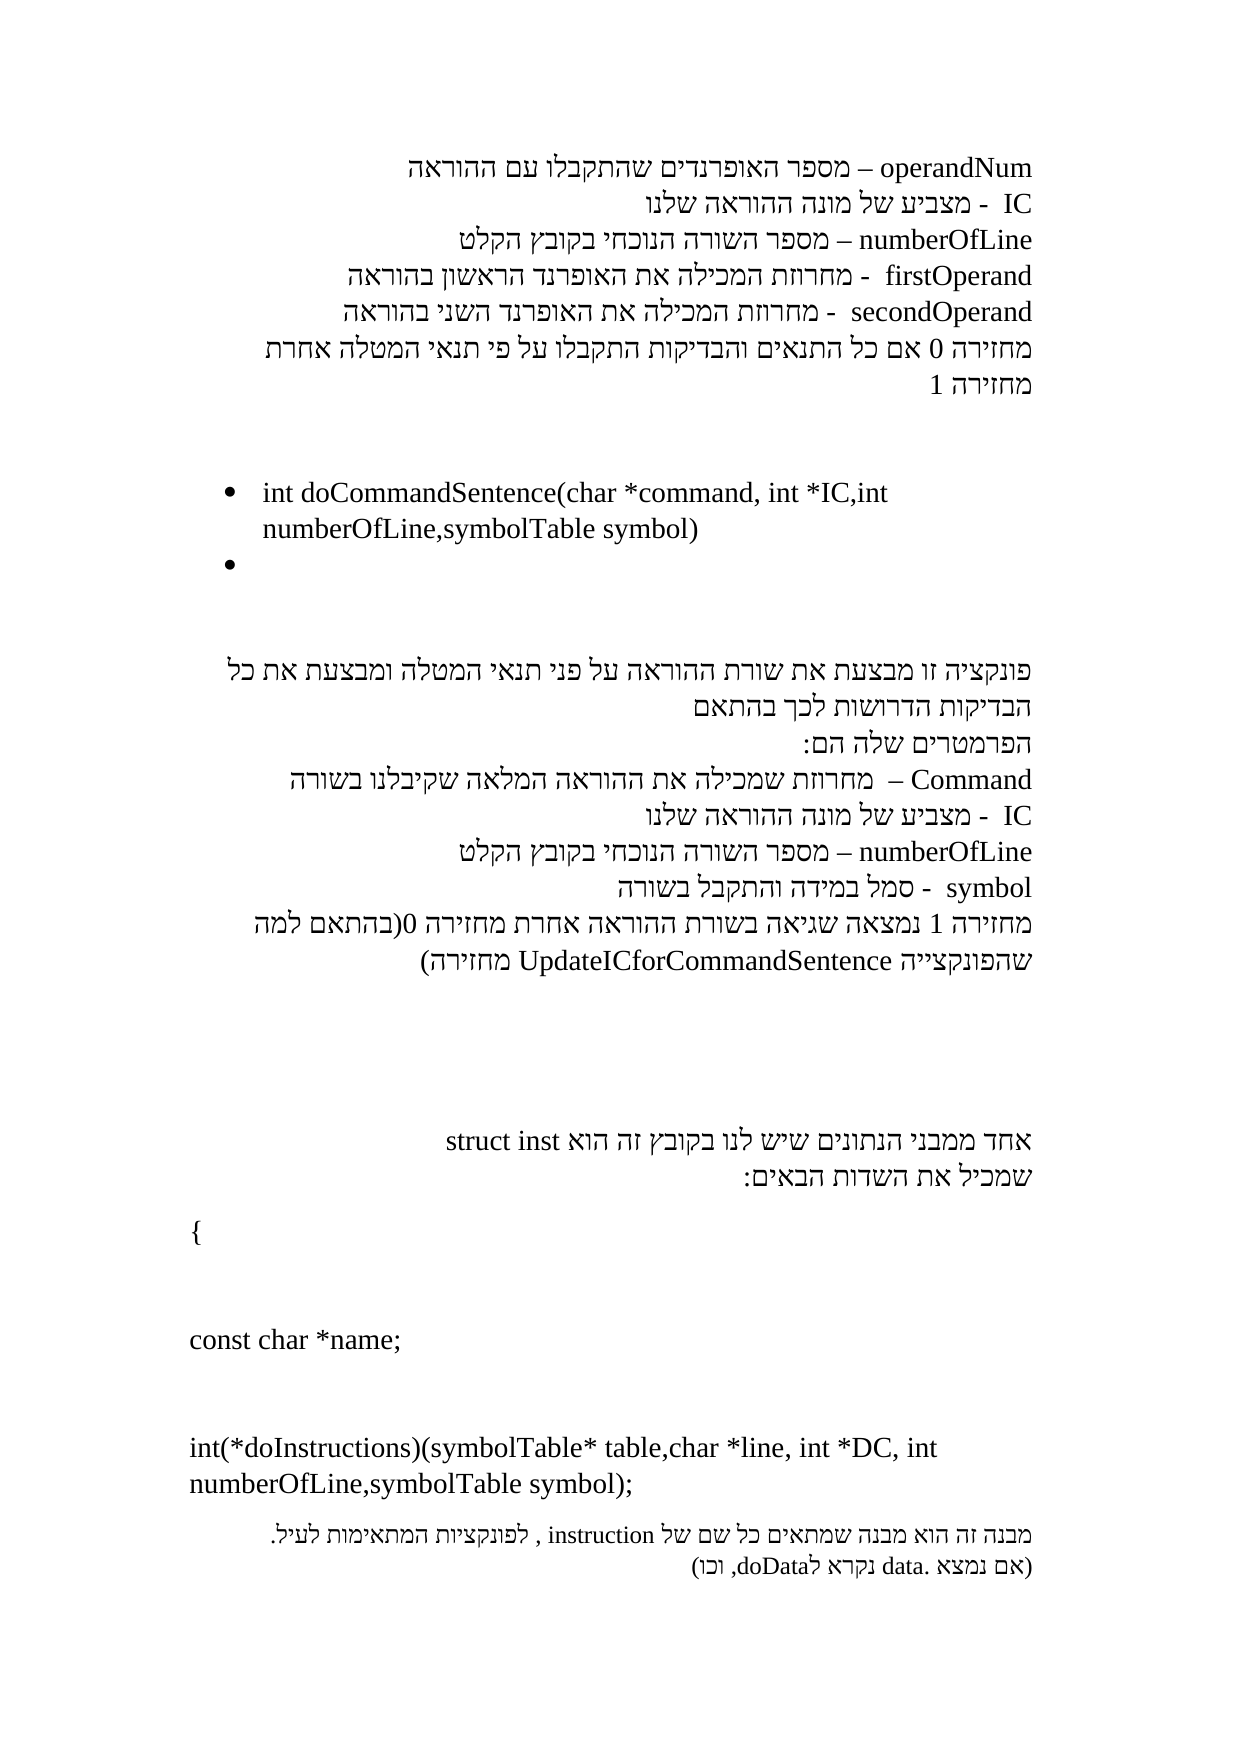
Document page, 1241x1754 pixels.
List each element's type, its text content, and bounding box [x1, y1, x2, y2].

list מחזירה 1 נמצאה שגיאה בשורת ההוראה אחרת מחזירה 0(בהתאם למה שהפונקצייה UpdateICforCommandSentence מחזירה) [187, 906, 1032, 976]
list מבנה זה הוא מבנה שמתאים כל שם של instruction , לפונקציות המתאימות לעיל. [187, 1520, 1032, 1549]
list IC - מצביע של מונה ההוראה שלנו [187, 798, 1032, 832]
list operandNum – מספר האופרנדים שהתקבלו עם ההוראה [187, 150, 1032, 183]
list אחד ממבני הנתונים שיש לנו בקובץ זה הוא struct inst שמכיל את השדות הבאים: [187, 1123, 1032, 1193]
list numberOfLine – מספר השורה הנוכחי בקובץ הקלט [187, 834, 1032, 868]
table_header { [188, 1212, 211, 1268]
list Command – מחרוזת שמכילה את ההוראה המלאה שקיבלנו בשורה [187, 762, 1032, 795]
list numberOfLine – מספר השורה הנוכחי בקובץ הקלט [187, 222, 1032, 256]
list IC - מצביע של מונה ההוראה שלנו [187, 186, 1032, 220]
list (אם נמצא .data נקרא לdoData, וכו) [187, 1551, 1032, 1580]
list פונקציה זו מבצעת את שורת ההוראה על פני תנאי המטלה ומבצעת את כל הבדיקות הדרושות לכך בהתאם [187, 653, 1032, 723]
list symbol - סמל במידה והתקבל בשורה [187, 870, 1032, 904]
list int doCommandSentence(char *command, int *IC,int numberOfLine,symbolTable symbol) [225, 475, 1107, 545]
list הפרמטרים שלה הם: [187, 726, 1032, 759]
list secondOperand - מחרוזת המכילה את האופרנד השני בהוראה [187, 294, 1032, 328]
table_header int(*doInstructions)(symbolTable* table,char *line, int *DC, int numberOfLine,symbolTable symbol); [188, 1429, 1107, 1520]
table_header const char *name; [188, 1321, 409, 1376]
list מחזירה 0 אם כל התנאים והבדיקות התקבלו על פי תנאי המטלה אחרת מחזירה 1 [187, 331, 1032, 400]
list firstOperand - מחרוזת המכילה את האופרנד הראשון בהוראה [187, 258, 1032, 292]
